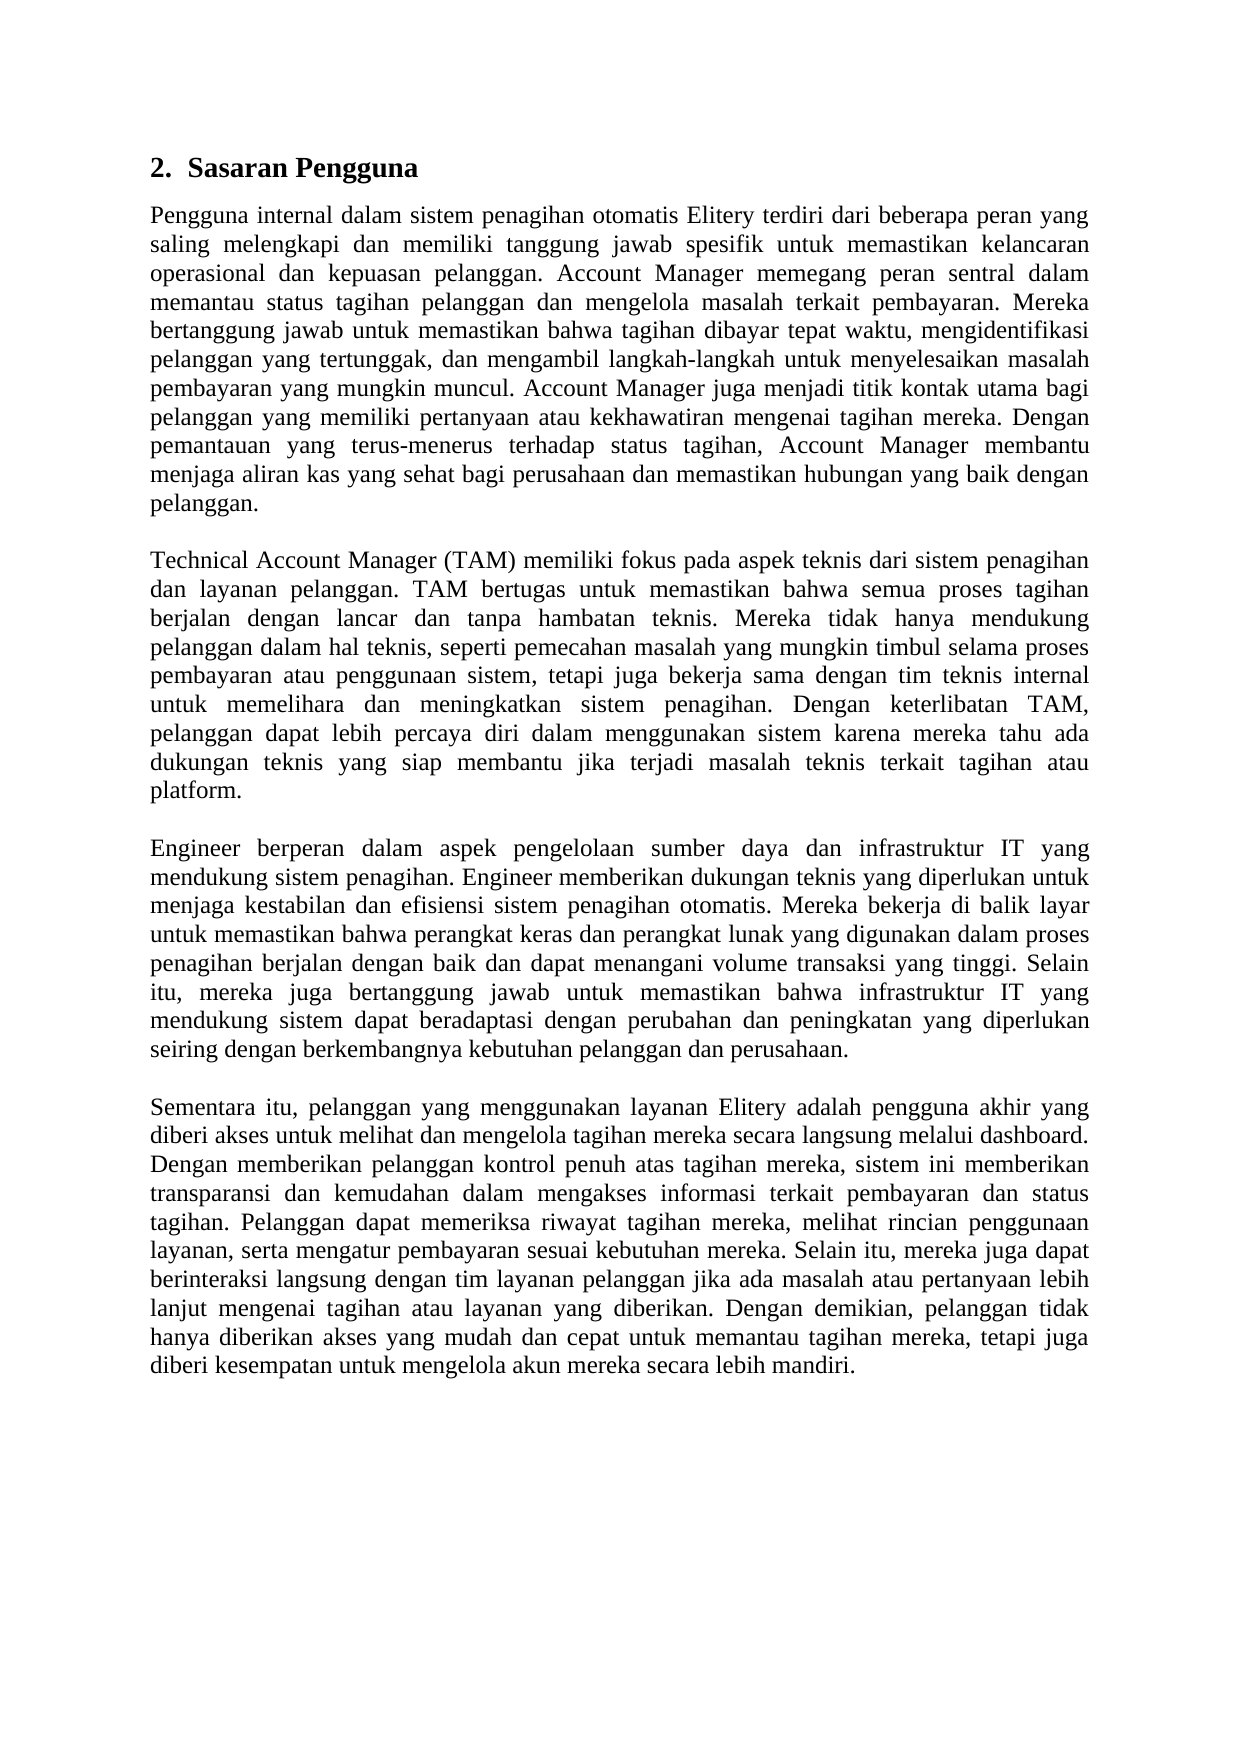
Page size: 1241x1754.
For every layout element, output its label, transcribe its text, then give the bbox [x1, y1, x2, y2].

text Engineer berperan dalam aspek pengelolaan sumber daya dan infrastruktur IT yang mendukung sistem penagihan. Engineer memberikan dukungan teknis yang diperlukan untuk menjaga kestabilan dan efisiensi sistem penagihan otomatis. Mereka bekerja di balik layar untuk memastikan bahwa perangkat keras dan perangkat lunak yang digunakan dalam proses penagihan berjalan dengan baik dan dapat menangani volume transaksi yang tinggi. Selain itu, mereka juga bertanggung jawab untuk memastikan bahwa infrastruktur IT yang mendukung sistem dapat beradaptasi dengan perubahan dan peningkatan yang diperlukan seiring dengan berkembangnya kebutuhan pelanggan dan perusahaan. [150, 833, 1090, 1063]
text Pengguna internal dalam sistem penagihan otomatis Elitery terdiri dari beberapa peran yang saling melengkapi dan memiliki tanggung jawab spesifik untuk memastikan kelancaran operasional dan kepuasan pelanggan. Account Manager memegang peran sentral dalam memantau status tagihan pelanggan dan mengelola masalah terkait pembayaran. Mereka bertanggung jawab untuk memastikan bahwa tagihan dibayar tepat waktu, mengidentifikasi pelanggan yang tertunggak, dan mengambil langkah-langkah untuk menyelesaikan masalah pembayaran yang mungkin muncul. Account Manager juga menjadi titik kontak utama bagi pelanggan yang memiliki pertanyaan atau kekhawatiran mengenai tagihan mereka. Dengan pemantauan yang terus-menerus terhadap status tagihan, Account Manager membantu menjaga aliran kas yang sehat bagi perusahaan dan memastikan hubungan yang baik dengan pelanggan. [150, 200, 1090, 517]
text Sementara itu, pelanggan yang menggunakan layanan Elitery adalah pengguna akhir yang diberi akses untuk melihat dan mengelola tagihan mereka secara langsung melalui dashboard. Dengan memberikan pelanggan kontrol penuh atas tagihan mereka, sistem ini memberikan transparansi dan kemudahan dalam mengakses informasi terkait pembayaran dan status tagihan. Pelanggan dapat memeriksa riwayat tagihan mereka, melihat rincian penggunaan layanan, serta mengatur pembayaran sesuai kebutuhan mereka. Selain itu, mereka juga dapat berinteraksi langsung dengan tim layanan pelanggan jika ada masalah atau pertanyaan lebih lanjut mengenai tagihan atau layanan yang diberikan. Dengan demikian, pelanggan tidak hanya diberikan akses yang mudah dan cepat untuk memantau tagihan mereka, tetapi juga diberi kesempatan untuk mengelola akun mereka secara lebih mandiri. [150, 1092, 1090, 1379]
list Sasaran Pengguna [150, 150, 1090, 183]
text Technical Account Manager (TAM) memiliki fokus pada aspek teknis dari sistem penagihan dan layanan pelanggan. TAM bertugas untuk memastikan bahwa semua proses tagihan berjalan dengan lancar dan tanpa hambatan teknis. Mereka tidak hanya mendukung pelanggan dalam hal teknis, seperti pemecahan masalah yang mungkin timbul selama proses pembayaran atau penggunaan sistem, tetapi juga bekerja sama dengan tim teknis internal untuk memelihara dan meningkatkan sistem penagihan. Dengan keterlibatan TAM, pelanggan dapat lebih percaya diri dalam menggunakan sistem karena mereka tahu ada dukungan teknis yang siap membantu jika terjadi masalah teknis terkait tagihan atau platform. [150, 545, 1090, 804]
